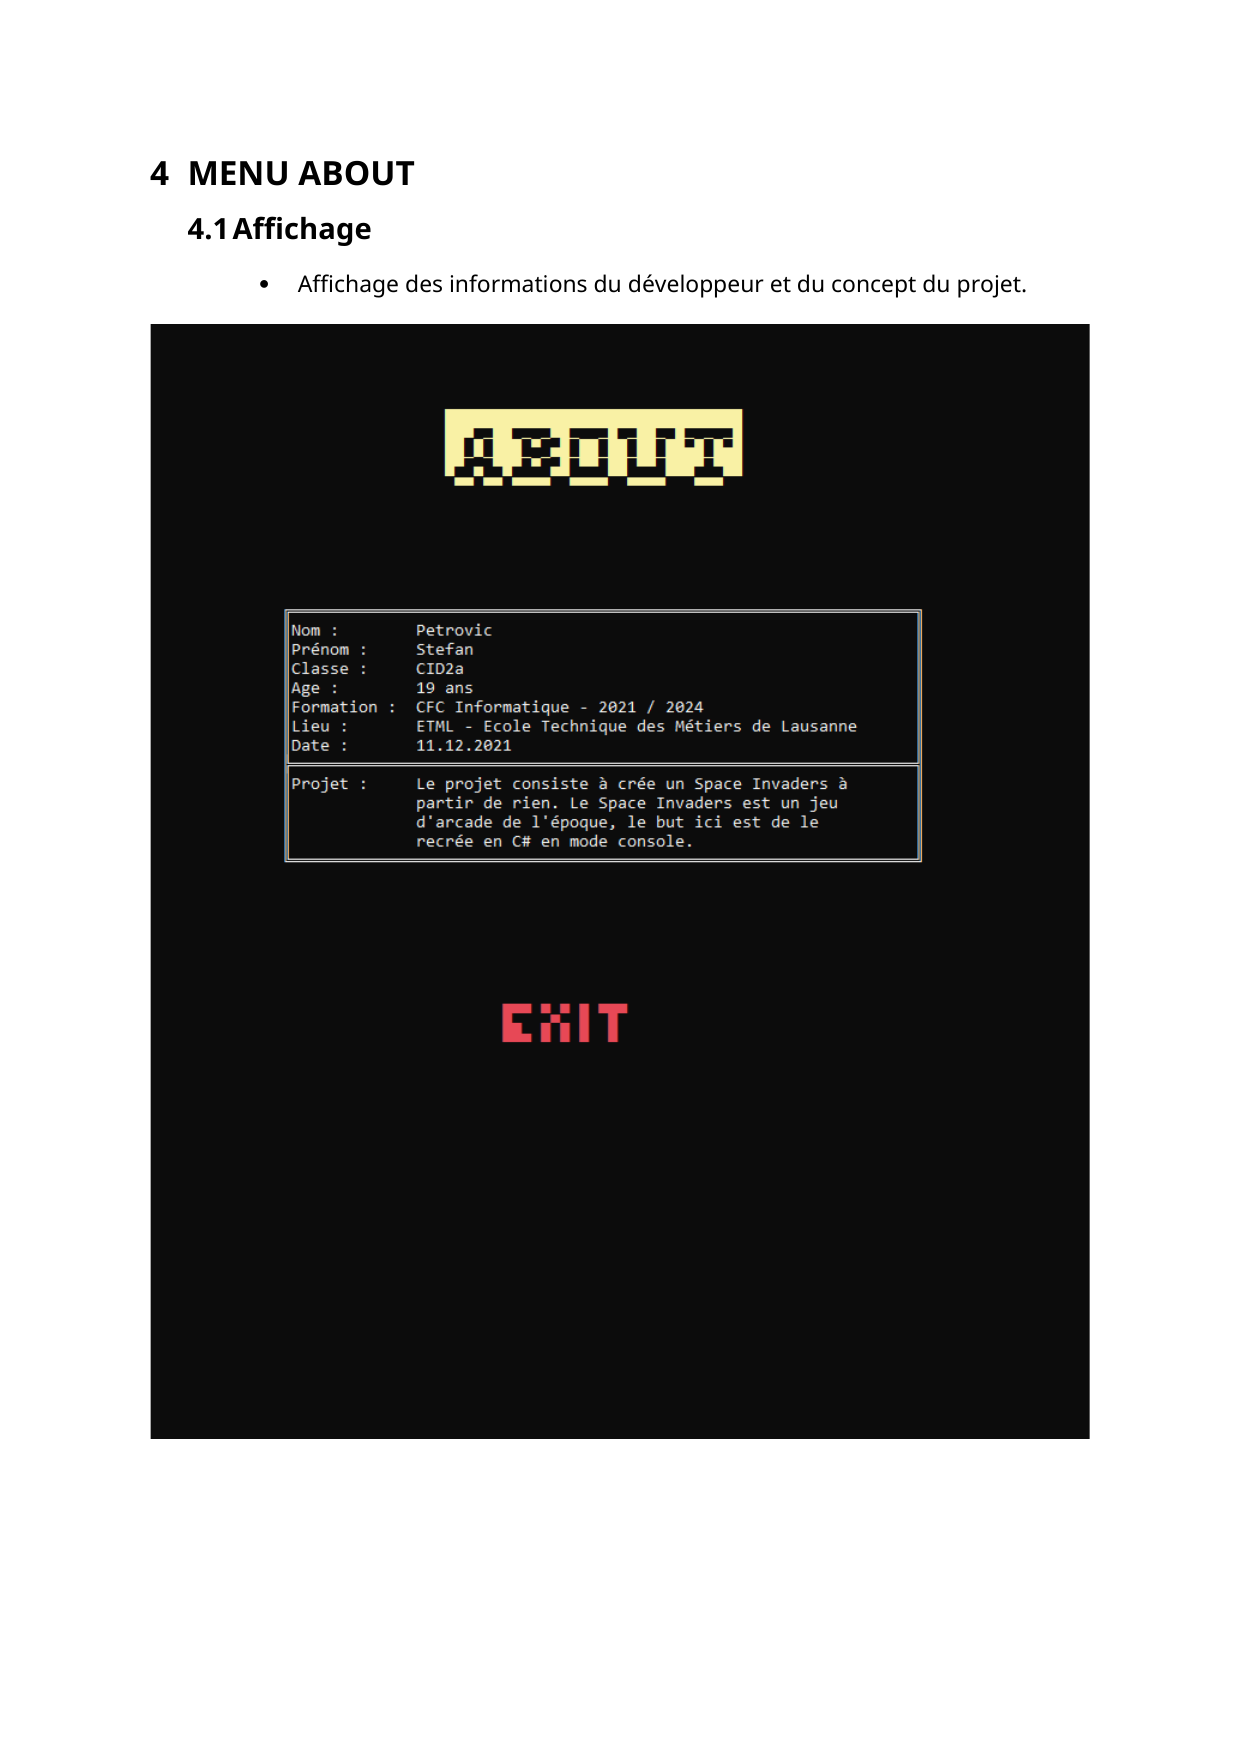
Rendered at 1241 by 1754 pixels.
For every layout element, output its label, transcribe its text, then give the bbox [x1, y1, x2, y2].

list Affichage des informations du développeur et du concept du projet. [260, 268, 1090, 299]
subtitle Menu About [150, 150, 1090, 195]
subtitle Affichage [187, 208, 1090, 248]
picture [150, 324, 1090, 1439]
